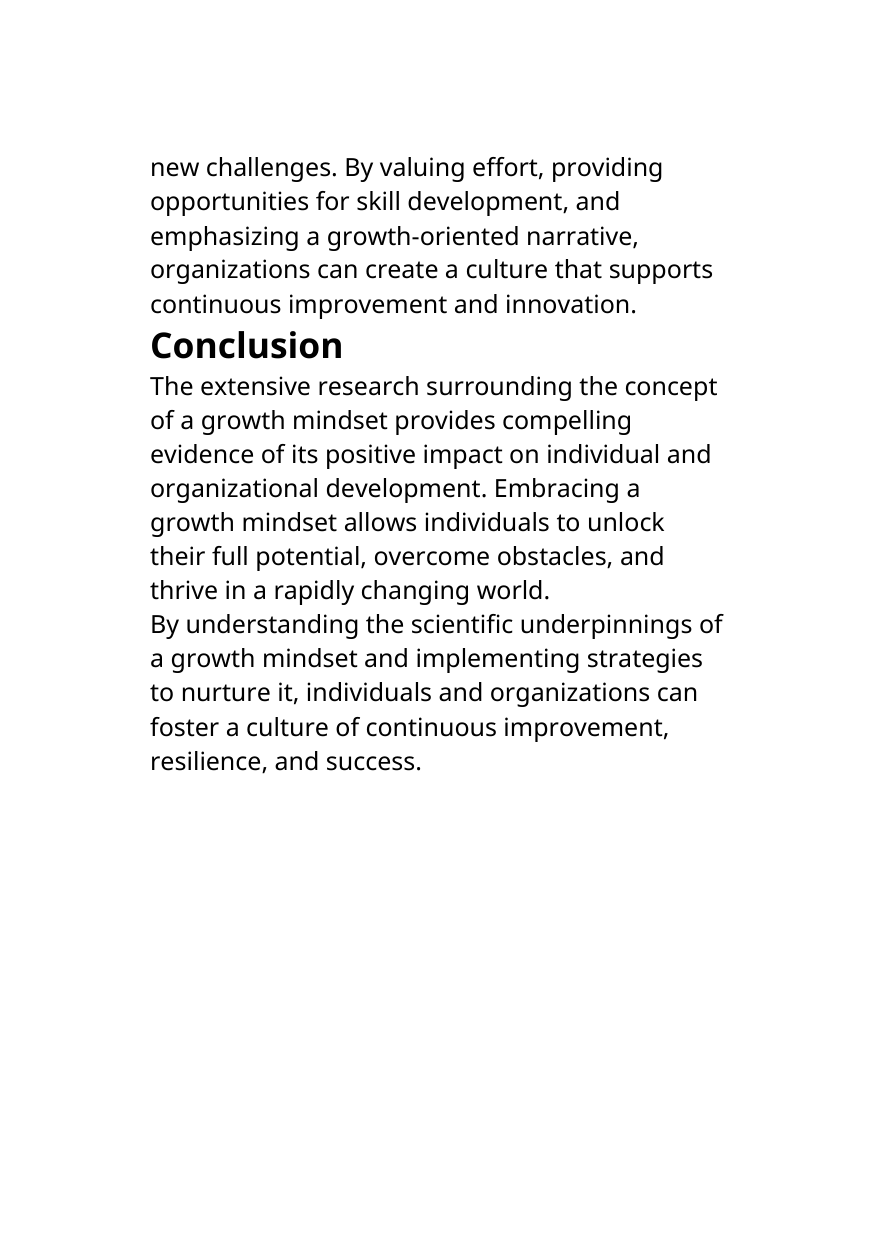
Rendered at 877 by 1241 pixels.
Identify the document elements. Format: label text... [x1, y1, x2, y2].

text The extensive research surrounding the concept of a growth mindset provides compelling evidence of its positive impact on individual and organizational development. Embracing a growth mindset allows individuals to unlock their full potential, overcome obstacles, and thrive in a rapidly changing world. [150, 368, 727, 607]
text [150, 150, 727, 320]
subtitle Conclusion [150, 320, 727, 368]
text By understanding the scientific underpinnings of a growth mindset and implementing strategies to nurture it, individuals and organizations can foster a culture of continuous improvement, resilience, and success. [150, 607, 727, 777]
